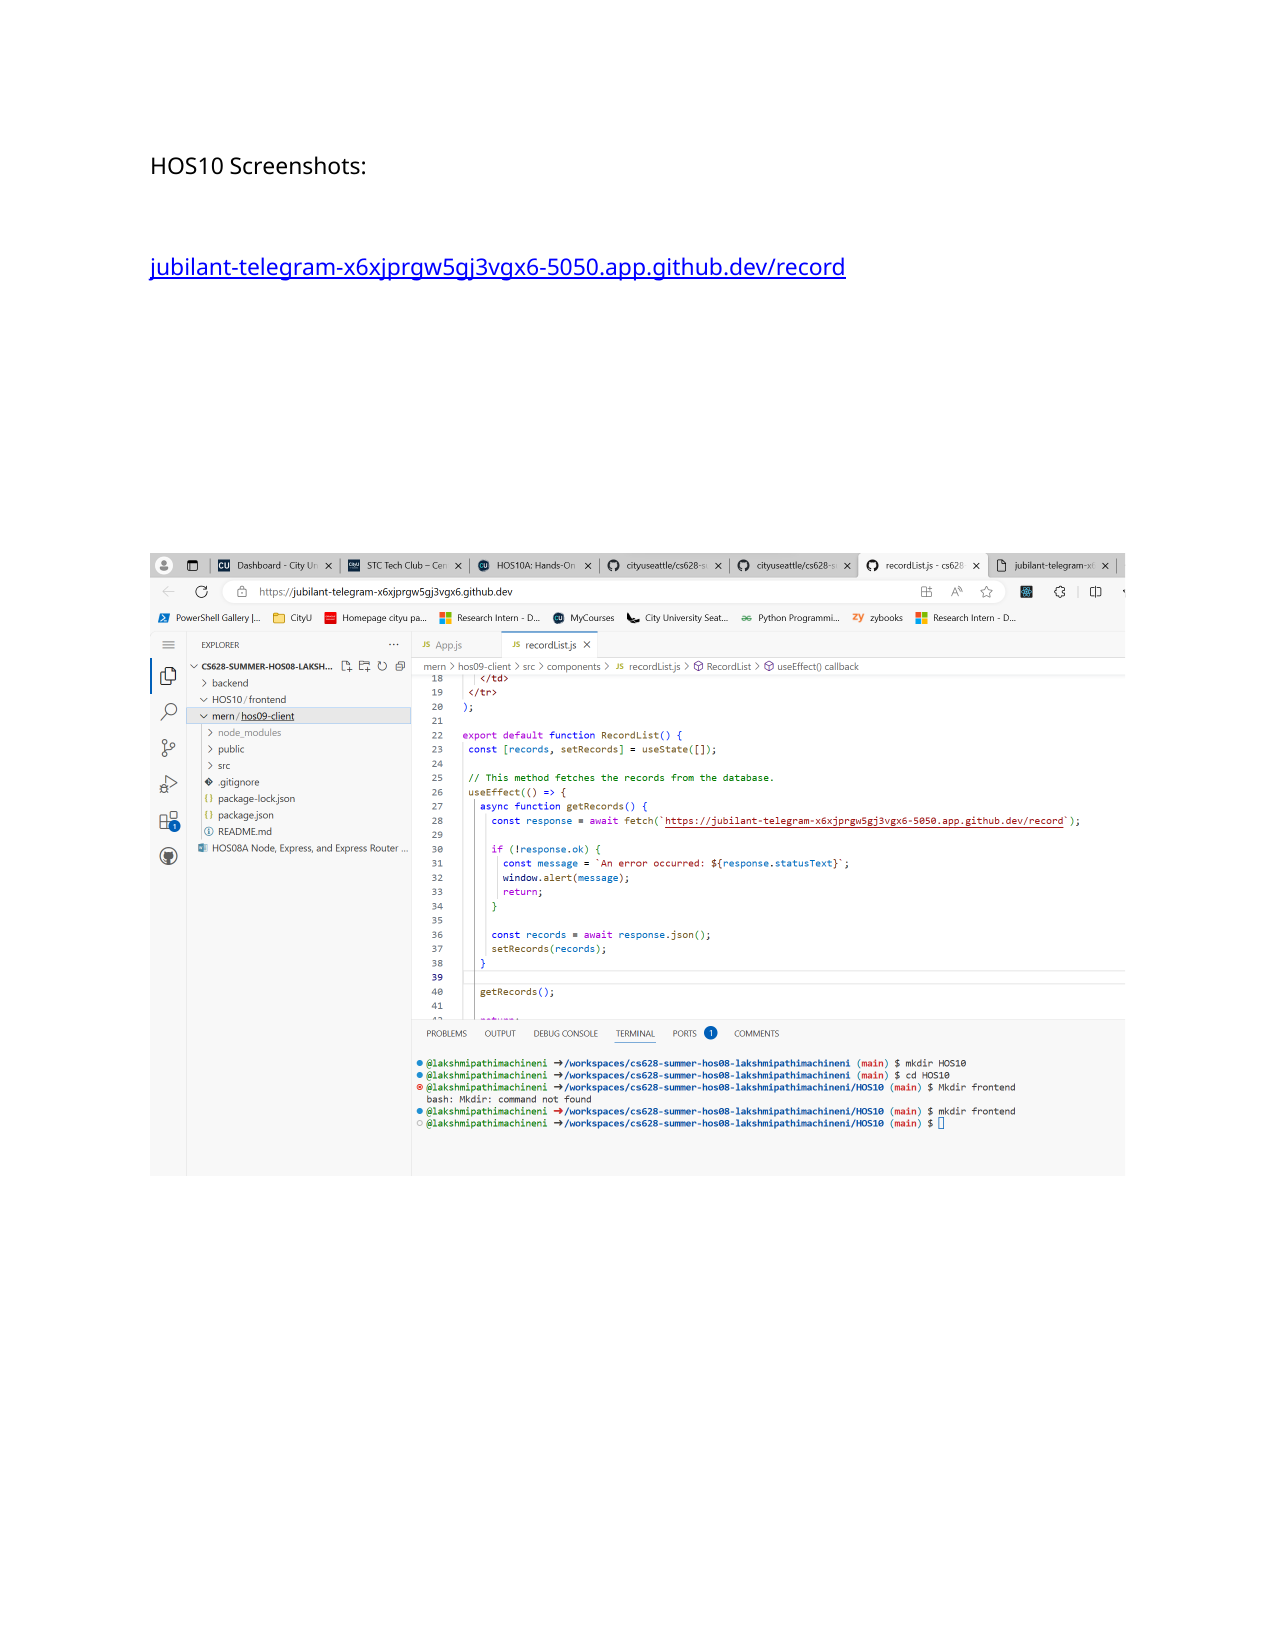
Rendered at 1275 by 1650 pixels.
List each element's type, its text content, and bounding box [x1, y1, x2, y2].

text HOS10 Screenshots: [150, 150, 1125, 181]
picture [150, 553, 1125, 1176]
text jubilant-telegram-x6xjprgw5gj3vgx6-5050.app.github.dev/record [150, 251, 1125, 282]
